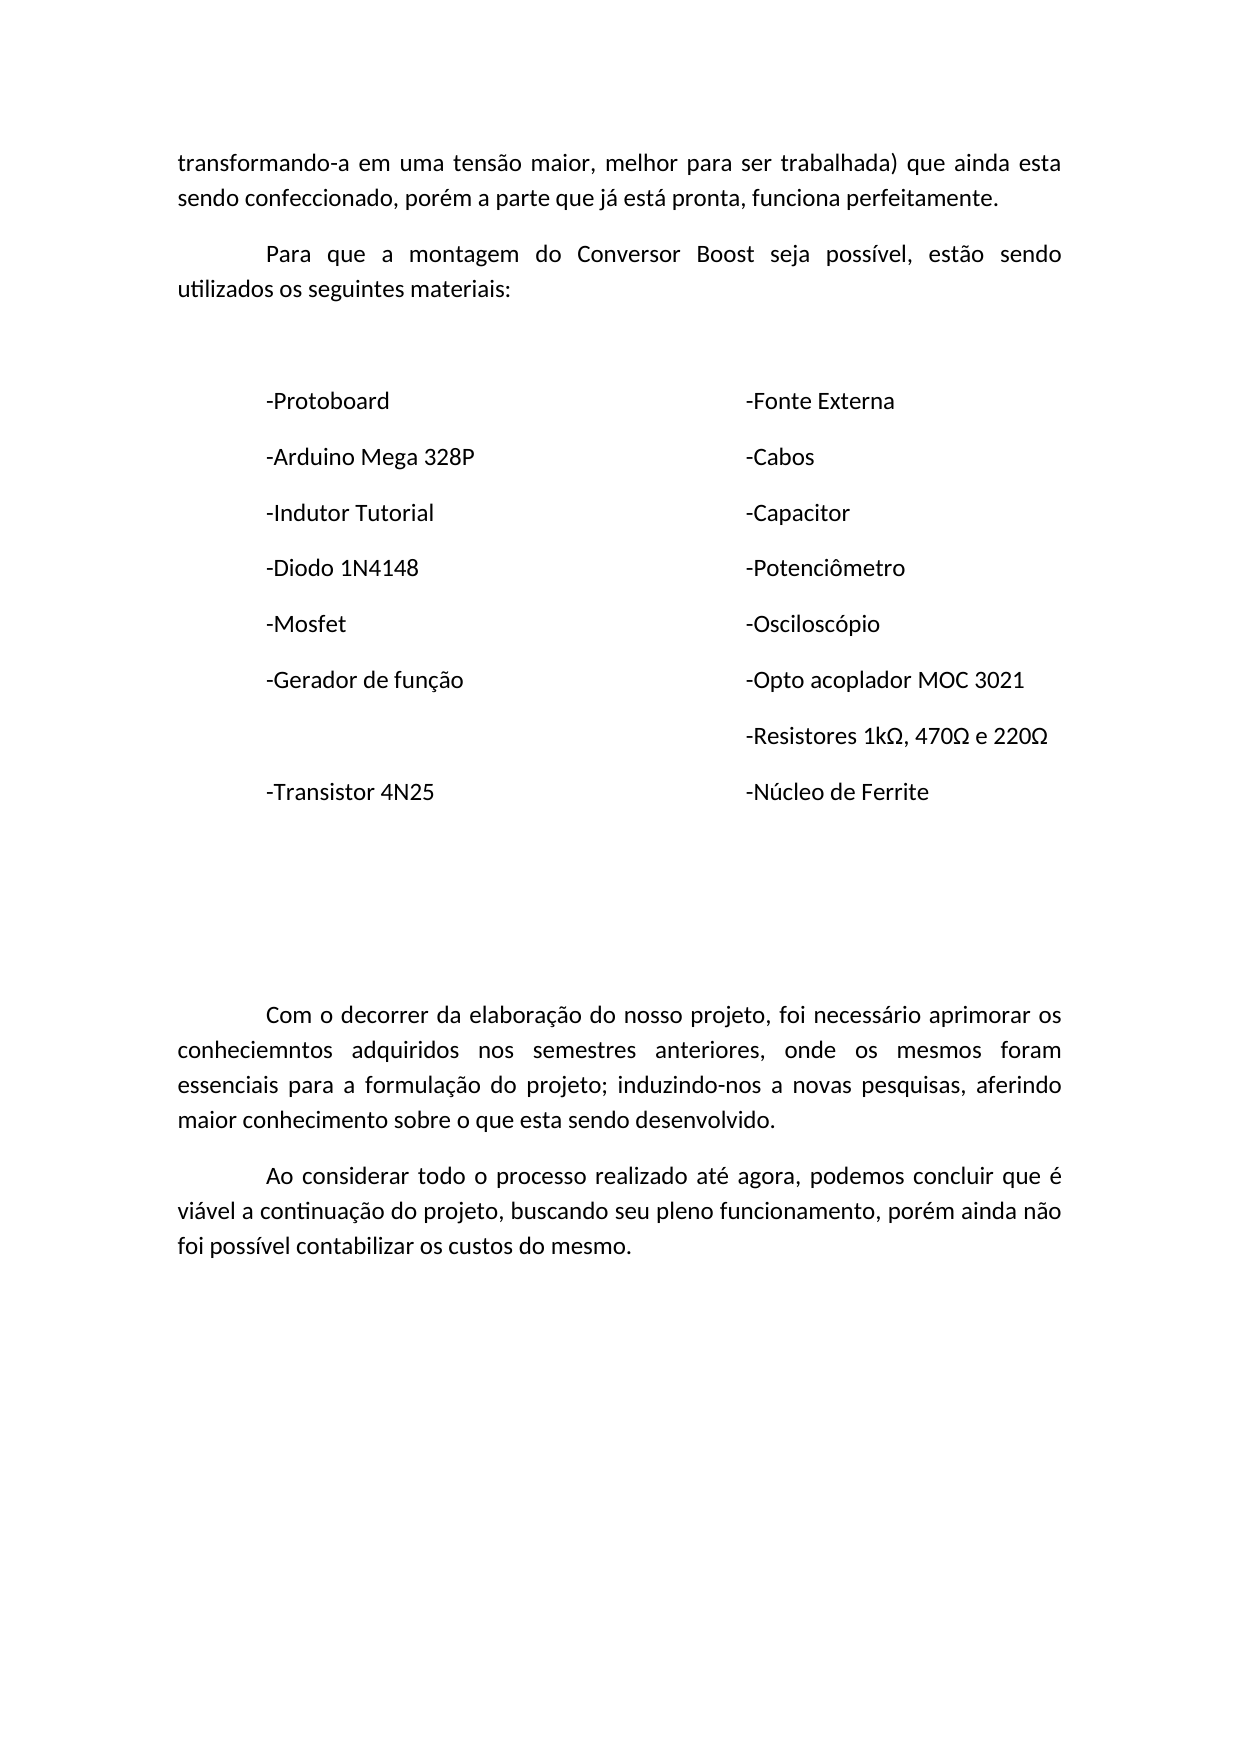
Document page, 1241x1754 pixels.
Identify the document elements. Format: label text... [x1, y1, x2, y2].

text -Indutor Tutorial [177, 497, 583, 527]
text -Cabos [657, 441, 1063, 471]
text -Diodo 1N4148 [177, 553, 583, 583]
text -Resistores 1kΩ, 470Ω e 220Ω [657, 720, 1063, 751]
text Para que a montagem do Conversor Boost seja possível, estão sendo utilizados os seguintes materiais: [177, 238, 1063, 304]
text -Núcleo de Ferrite [657, 776, 1063, 806]
text -Osciloscópio [657, 608, 1063, 639]
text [177, 148, 1063, 213]
text -Arduino Mega 328P [177, 441, 583, 471]
text -Potenciômetro [657, 553, 1063, 583]
text -Capacitor [657, 497, 1063, 527]
text Com o decorrer da elaboração do nosso projeto, foi necessário aprimorar os conheciemntos adquiridos nos semestres anteriores, onde os mesmos foram essenciais para a formulação do projeto; induzindo-nos a novas pesquisas, aferindo maior conhecimento sobre o que esta sendo desenvolvido. [177, 999, 1063, 1135]
text -Opto acoplador MOC 3021 [657, 664, 1063, 695]
text -Mosfet [177, 608, 583, 639]
text -Transistor 4N25 [177, 776, 583, 806]
text -Fonte Externa [657, 385, 1063, 416]
text -Gerador de função [177, 664, 583, 695]
text -Protoboard [177, 385, 583, 416]
text Ao considerar todo o processo realizado até agora, podemos concluir que é viável a continuação do projeto, buscando seu pleno funcionamento, porém ainda não foi possível contabilizar os custos do mesmo. [177, 1160, 1063, 1261]
